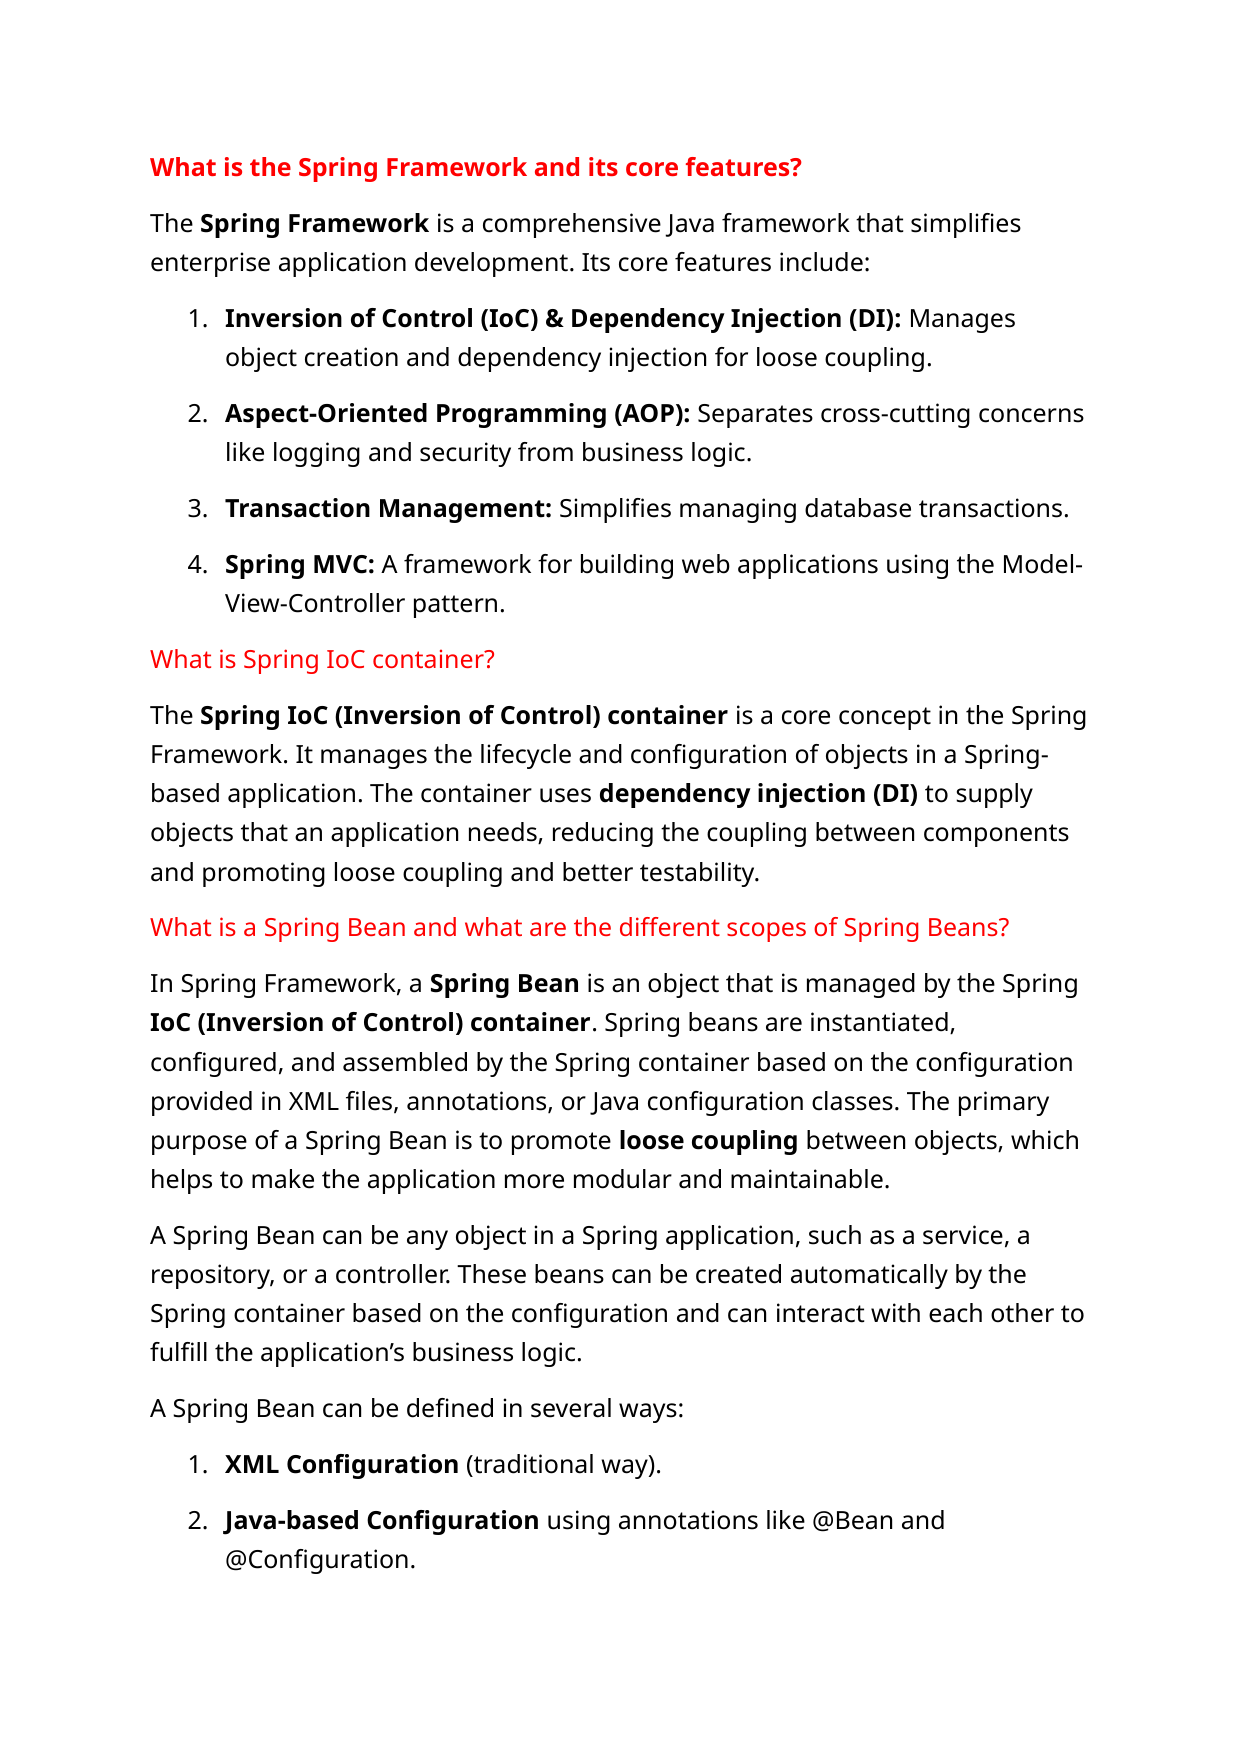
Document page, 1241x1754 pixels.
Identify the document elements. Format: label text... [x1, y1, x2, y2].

text The Spring Framework is a comprehensive Java framework that simplifies enterprise application development. Its core features include: [150, 206, 1090, 279]
text What is Spring IoC container? [150, 642, 1090, 676]
text What is the Spring Framework and its core features? [150, 150, 1090, 184]
text What is a Spring Bean and what are the different scopes of Spring Beans? [150, 910, 1090, 944]
text The Spring IoC (Inversion of Control) container is a core concept in the Spring Framework. It manages the lifecycle and configuration of objects in a Spring-based application. The container uses dependency injection (DI) to supply objects that an application needs, reducing the coupling between components and promoting loose coupling and better testability. [150, 697, 1090, 888]
list Inversion of Control (IoC) & Dependency Injection (DI): Manages object creation and dependency injection for loose coupling. [187, 301, 1090, 374]
text In Spring Framework, a Spring Bean is an object that is managed by the Spring IoC (Inversion of Control) container. Spring beans are instantiated, configured, and assembled by the Spring container based on the configuration provided in XML files, annotations, or Java configuration classes. The primary purpose of a Spring Bean is to promote loose coupling between objects, which helps to make the application more modular and maintainable. [150, 966, 1090, 1196]
list XML Configuration (traditional way). [187, 1447, 1090, 1481]
list Aspect-Oriented Programming (AOP): Separates cross-cutting concerns like logging and security from business logic. [187, 396, 1090, 469]
list Java-based Configuration using annotations like @Bean and @Configuration. [187, 1502, 1090, 1576]
list Transaction Management: Simplifies managing database transactions. [187, 491, 1090, 525]
text A Spring Bean can be any object in a Spring application, such as a service, a repository, or a controller. These beans can be created automatically by the Spring container based on the configuration and can interact with each other to fulfill the application’s business logic. [150, 1217, 1090, 1369]
list Spring MVC: A framework for building web applications using the Model-View-Controller pattern. [187, 547, 1090, 620]
text A Spring Bean can be defined in several ways: [150, 1391, 1090, 1425]
